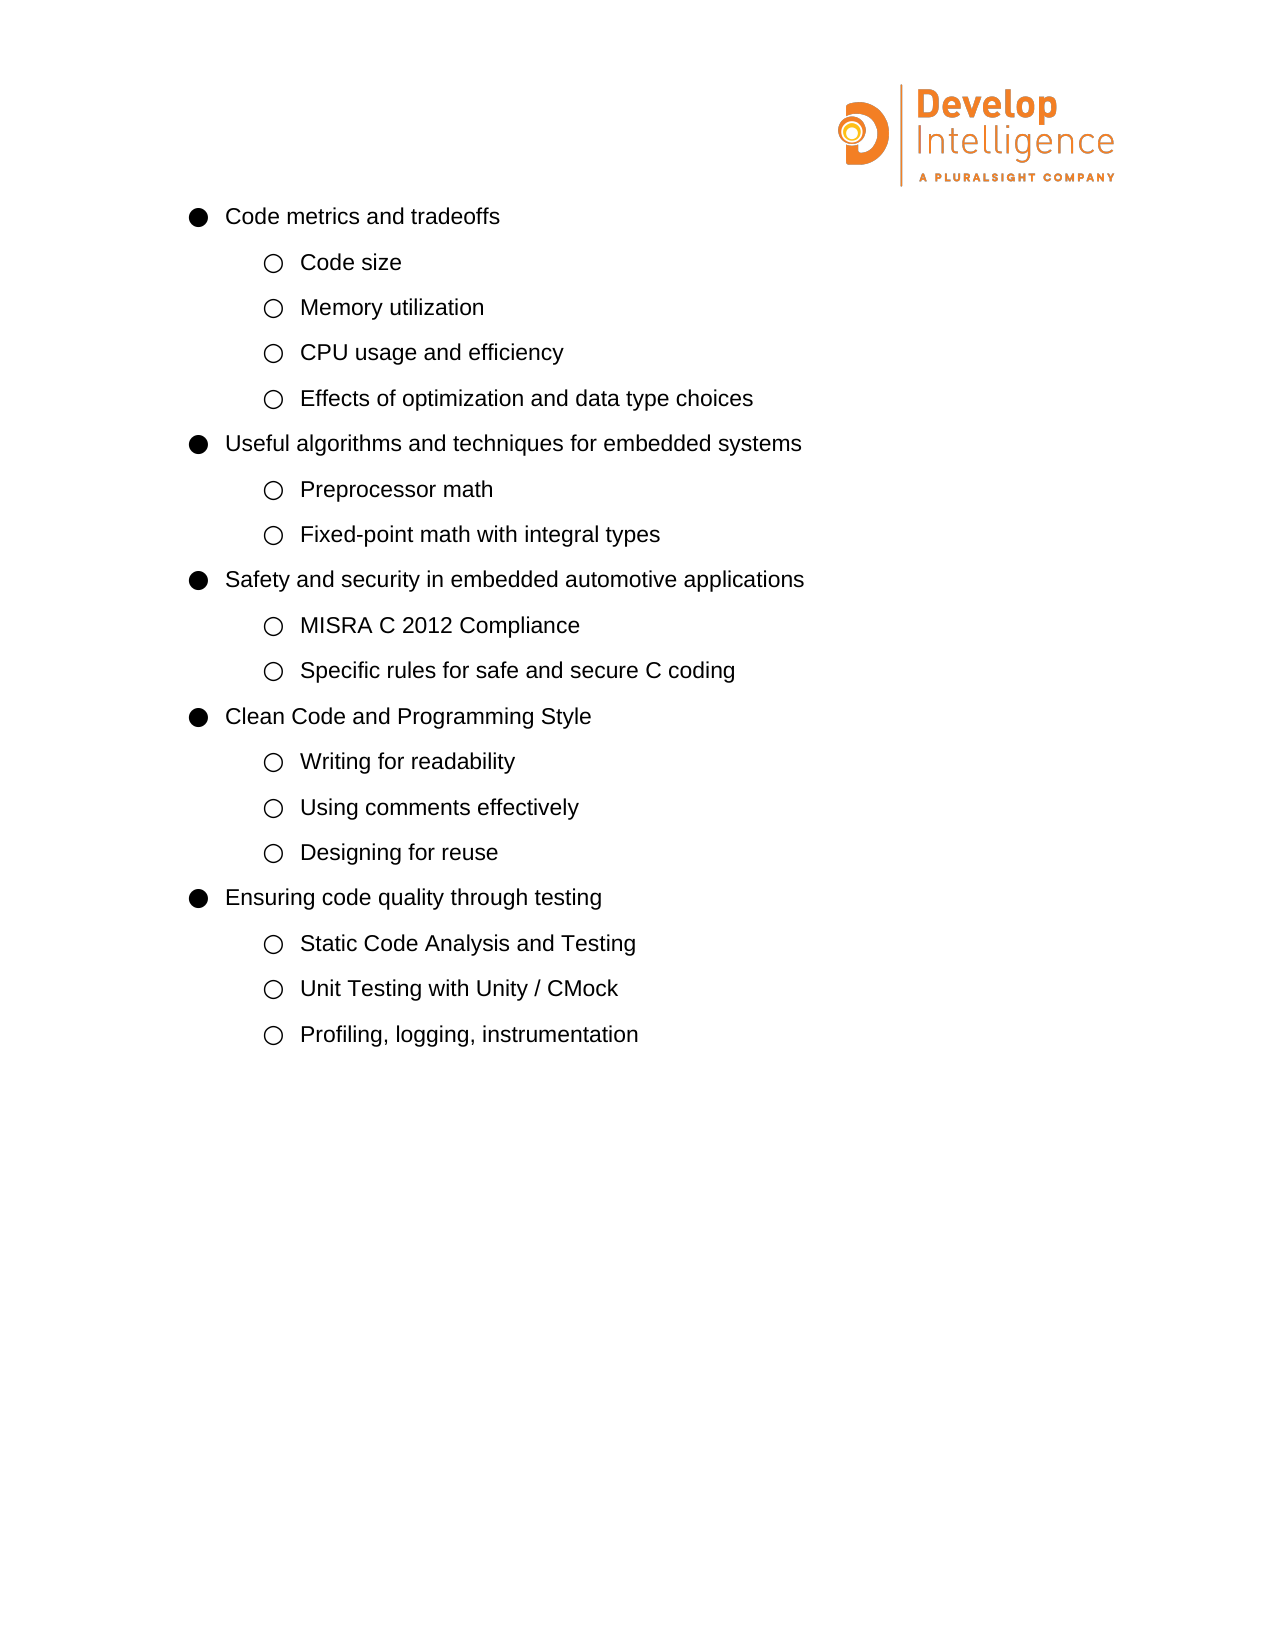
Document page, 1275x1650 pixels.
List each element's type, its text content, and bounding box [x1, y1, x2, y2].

list Effects of optimization and data type choices [262, 379, 1125, 413]
list CPU usage and efficiency [262, 334, 1125, 368]
list Using comments effectively [262, 788, 1125, 822]
picture [828, 75, 1125, 194]
list Writing for readability [262, 743, 1125, 777]
list Memory utilization [262, 288, 1125, 323]
list Unit Testing with Unity / CMock [262, 970, 1125, 1004]
list Code metrics and tradeoffs [187, 198, 1125, 232]
list Useful algorithms and techniques for embedded systems [187, 425, 1125, 459]
list Static Code Analysis and Testing [262, 924, 1125, 958]
list MISRA C 2012 Compliance [262, 606, 1125, 641]
list Ensuring code quality through testing [187, 879, 1125, 913]
list Preprocessor math [262, 470, 1125, 504]
list Designing for reuse [262, 833, 1125, 868]
list Code size [262, 243, 1125, 277]
list Clean Code and Programming Style [187, 697, 1125, 731]
list Specific rules for safe and secure C coding [262, 652, 1125, 686]
list Safety and security in embedded automotive applications [187, 561, 1125, 595]
list Fixed-point math with integral types [262, 516, 1125, 550]
list Profiling, logging, instrumentation [262, 1015, 1125, 1049]
